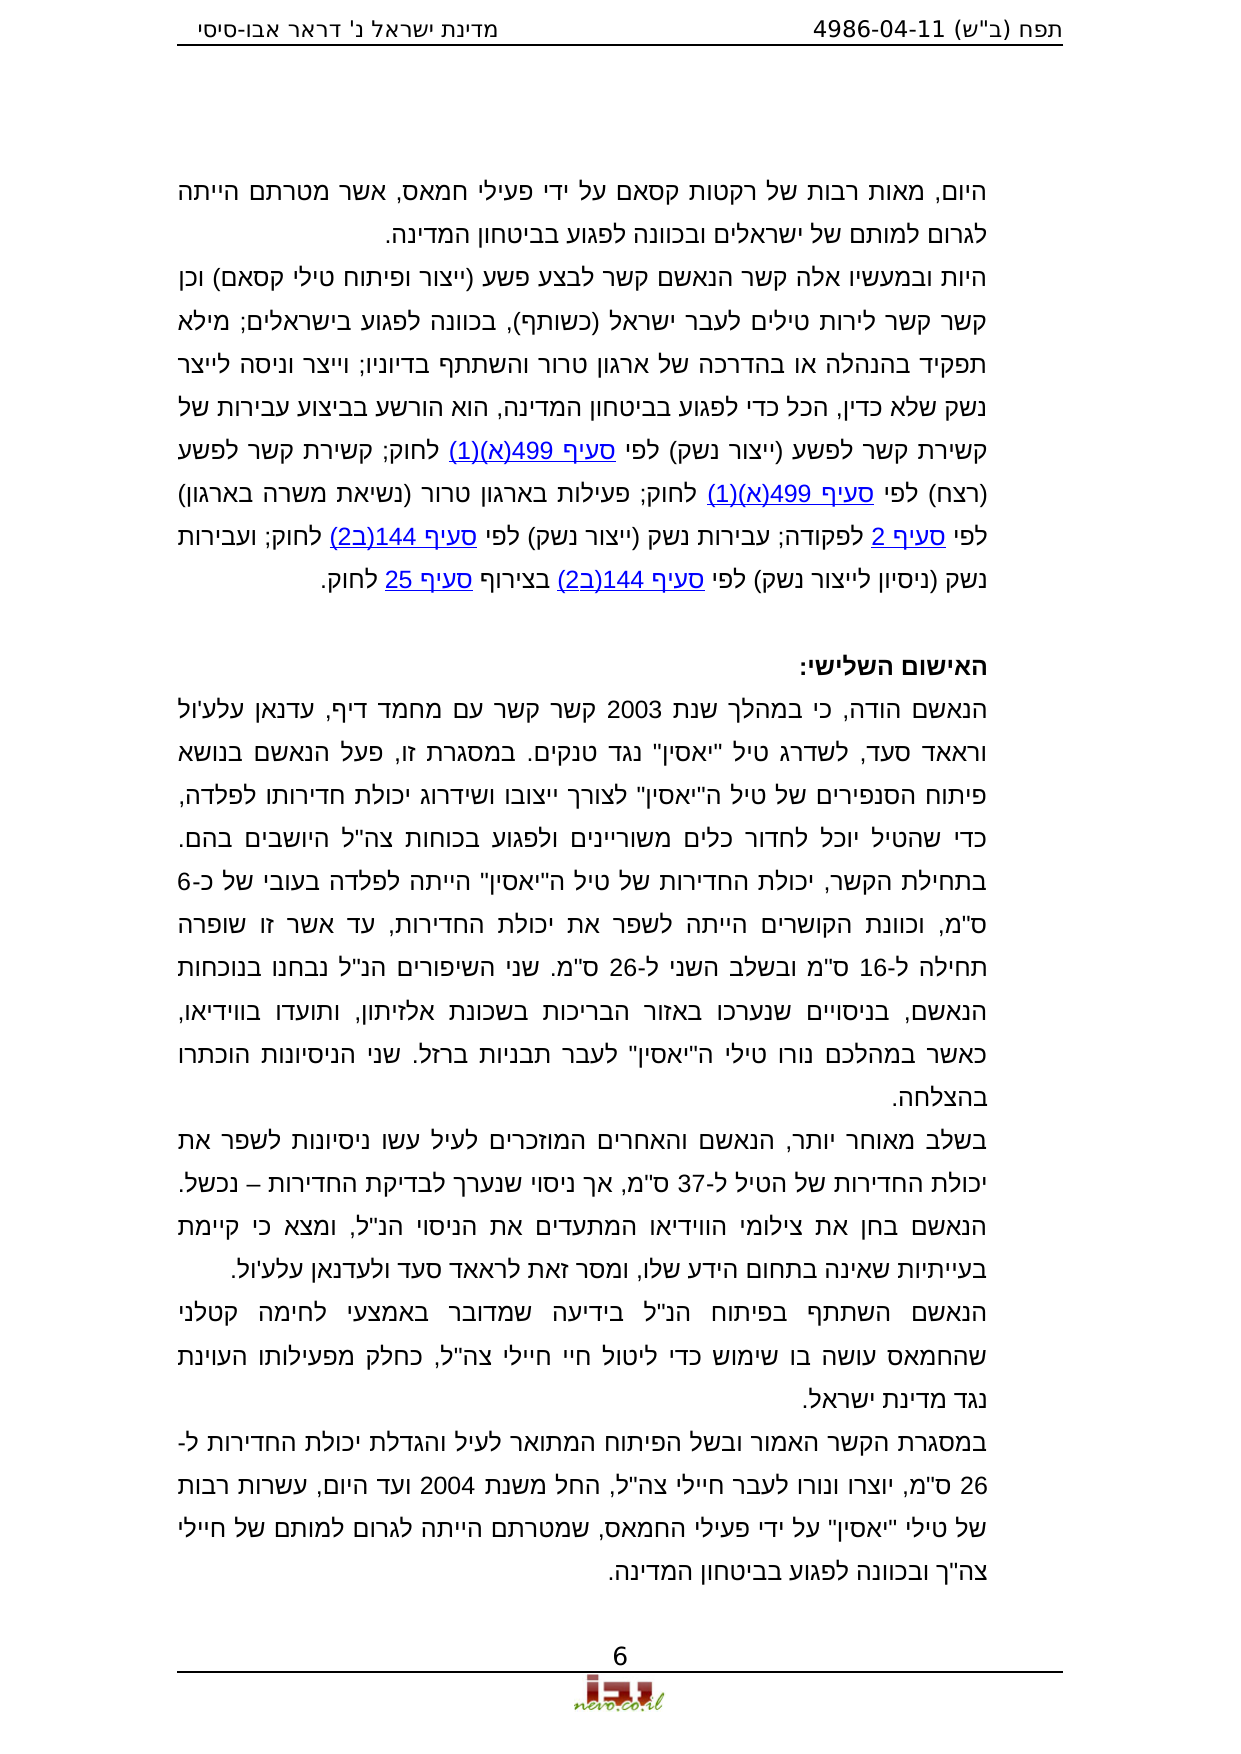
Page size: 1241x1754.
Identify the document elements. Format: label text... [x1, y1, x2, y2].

text במסגרת הקשר האמור ובשל הפיתוח המתואר לעיל והגדלת יכולת החדירות ל-26 ס"מ, יוצרו ונורו לעבר חיילי צה"ל, החל משנת 2004 ועד היום, עשרות רבות של טילי "יאסין" על ידי פעילי החמאס, שמטרתם הייתה לגרום למותם של חיילי צה"ך ובכוונה לפגוע בביטחון המדינה. [177, 1428, 988, 1586]
text בשלב מאוחר יותר, הנאשם והאחרים המוזכרים לעיל עשו ניסיונות לשפר את יכולת החדירות של הטיל ל-37 ס"מ, אך ניסוי שנערך לבדיקת החדירות – נכשל. הנאשם בחן את צילומי הווידיאו המתעדים את הניסוי הנ"ל, ומצא כי קיימת בעייתיות שאינה בתחום הידע שלו, ומסר זאת לראאד סעד ולעדנאן עלע'ול. [177, 1126, 988, 1284]
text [177, 177, 988, 249]
picture [574, 1674, 666, 1712]
text הנאשם השתתף בפיתוח הנ"ל בידיעה שמדובר באמצעי לחימה קטלני שהחמאס עושה בו שימוש כדי ליטול חיי חיילי צה"ל, כחלק מפעילותו העוינת נגד מדינת ישראל. [177, 1298, 988, 1413]
text הנאשם הודה, כי במהלך שנת 2003 קשר קשר עם מחמד דיף, עדנאן עלע'ול וראאד סעד, לשדרג טיל "יאסין" נגד טנקים. במסגרת זו, פעל הנאשם בנושא פיתוח הסנפירים של טיל ה"יאסין" לצורך ייצובו ושידרוג יכולת חדירותו לפלדה, כדי שהטיל יוכל לחדור כלים משוריינים ולפגוע בכוחות צה"ל היושבים בהם. בתחילת הקשר, יכולת החדירות של טיל ה"יאסין" הייתה לפלדה בעובי של כ-6 ס"מ, וכוונת הקושרים הייתה לשפר את יכולת החדירות, עד אשר זו שופרה תחילה ל-16 ס"מ ובשלב השני ל-26 ס"מ. שני השיפורים הנ"ל נבחנו בנוכחות הנאשם, בניסויים שנערכו באזור הבריכות בשכונת אלזיתון, ותועדו בווידיאו, כאשר במהלכם נורו טילי ה"יאסין" לעבר תבניות ברזל. שני הניסיונות הוכתרו בהצלחה. [177, 695, 988, 1112]
text האישום השלישי: [177, 652, 988, 680]
text היות ובמעשיו אלה קשר הנאשם קשר לבצע פשע (ייצור ופיתוח טילי קסאם) וכן קשר קשר לירות טילים לעבר ישראל (כשותף), בכוונה לפגוע בישראלים; מילא תפקיד בהנהלה או בהדרכה של ארגון טרור והשתתף בדיוניו; וייצר וניסה לייצר נשק שלא כדין, הכל כדי לפגוע בביטחון המדינה, הוא הורשע בביצוע עבירות של קשירת קשר לפשע (ייצור נשק) לפי סעיף 499(א)(1) לחוק; קשירת קשר לפשע (רצח) לפי סעיף 499(א)(1) לחוק; פעילות בארגון טרור (נשיאת משרה בארגון) לפי סעיף 2 לפקודה; עבירות נשק (ייצור נשק) לפי סעיף 144(ב2) לחוק; ועבירות נשק (ניסיון לייצור נשק) לפי סעיף 144(ב2) בצירוף סעיף 25 לחוק. [177, 263, 988, 594]
